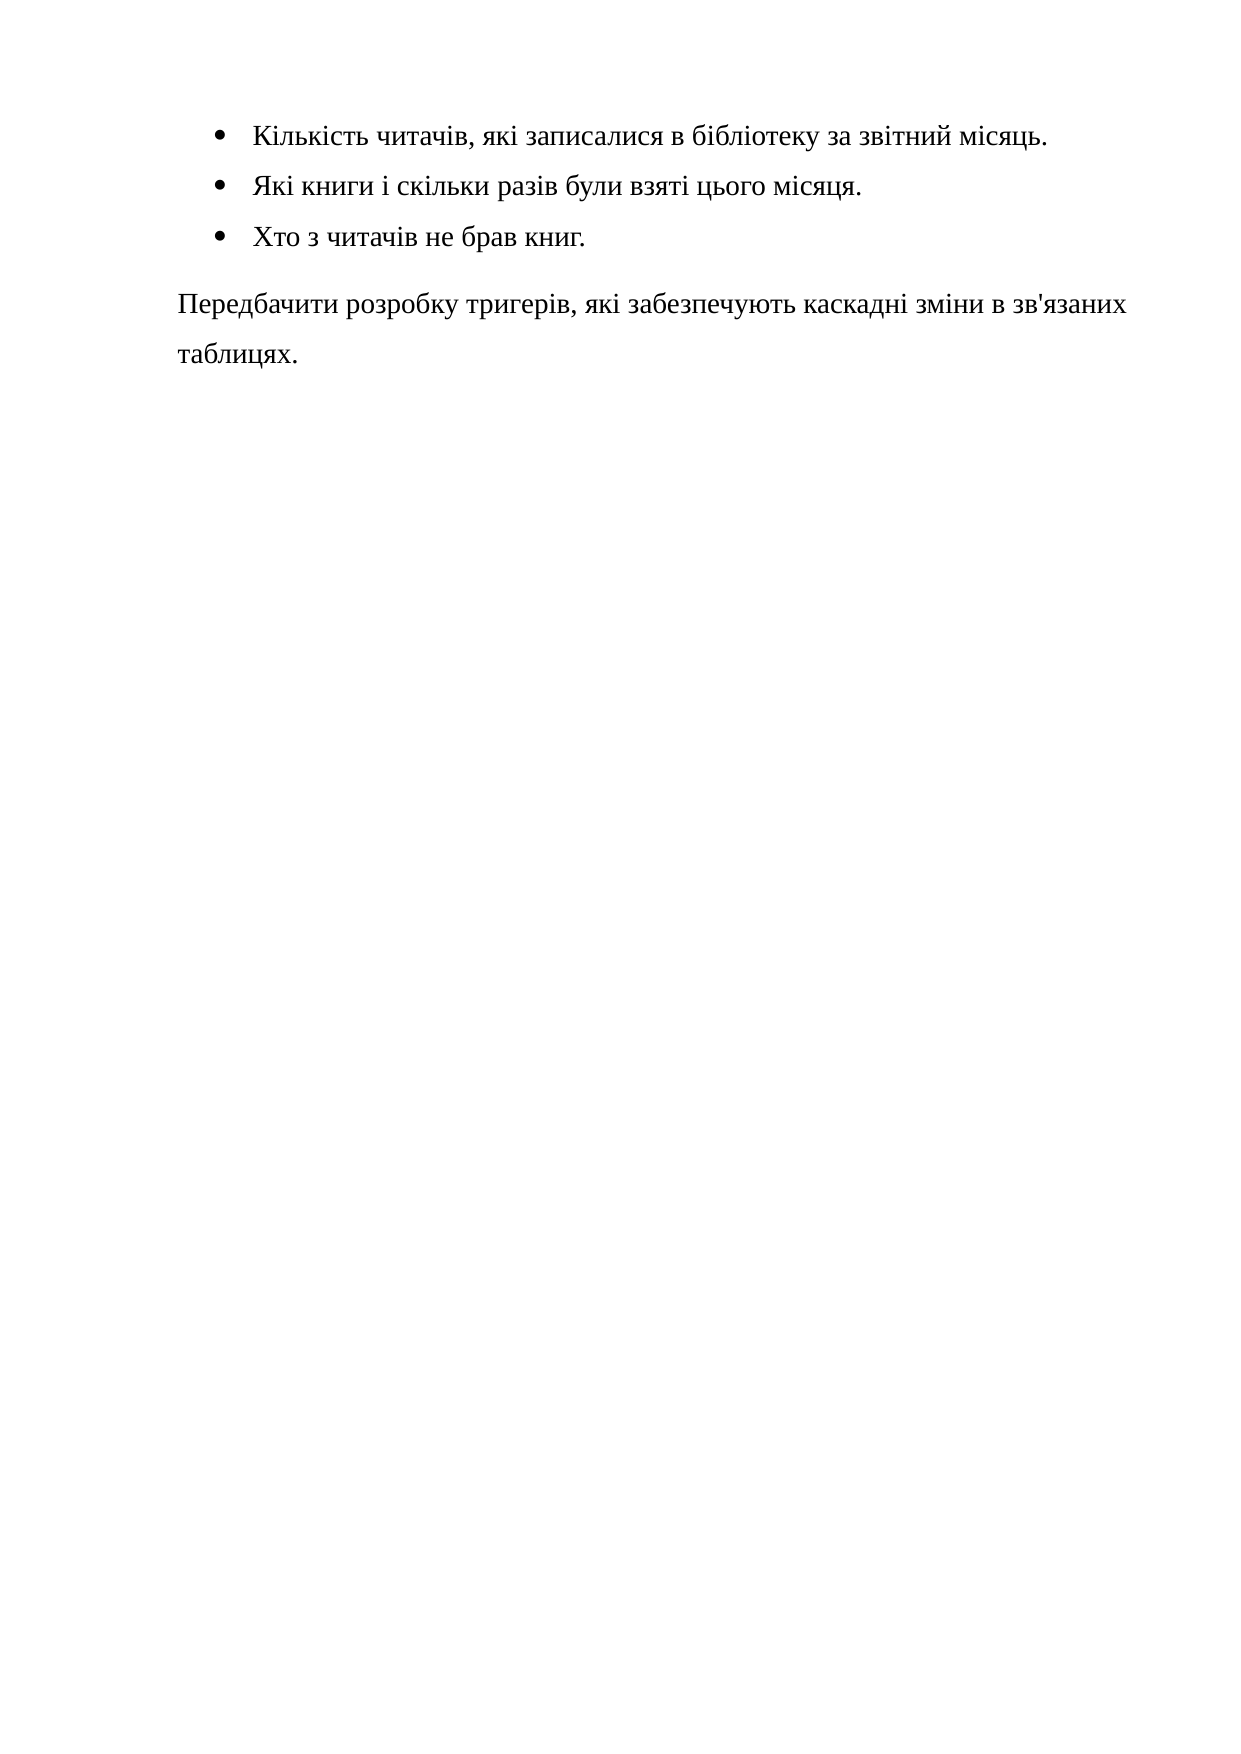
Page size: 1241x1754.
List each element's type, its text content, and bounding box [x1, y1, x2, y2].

list Які книги і скільки разів були взяті цього місяця. [215, 168, 1152, 202]
list Хто з читачів не брав книг. [215, 219, 1152, 253]
text Передбачити розробку тригерів, які забезпечують каскадні зміни в зв'язаних таблицях. [177, 286, 1152, 420]
list Кількість читачів, які записалися в бібліотеку за звітний місяць. [215, 118, 1152, 152]
